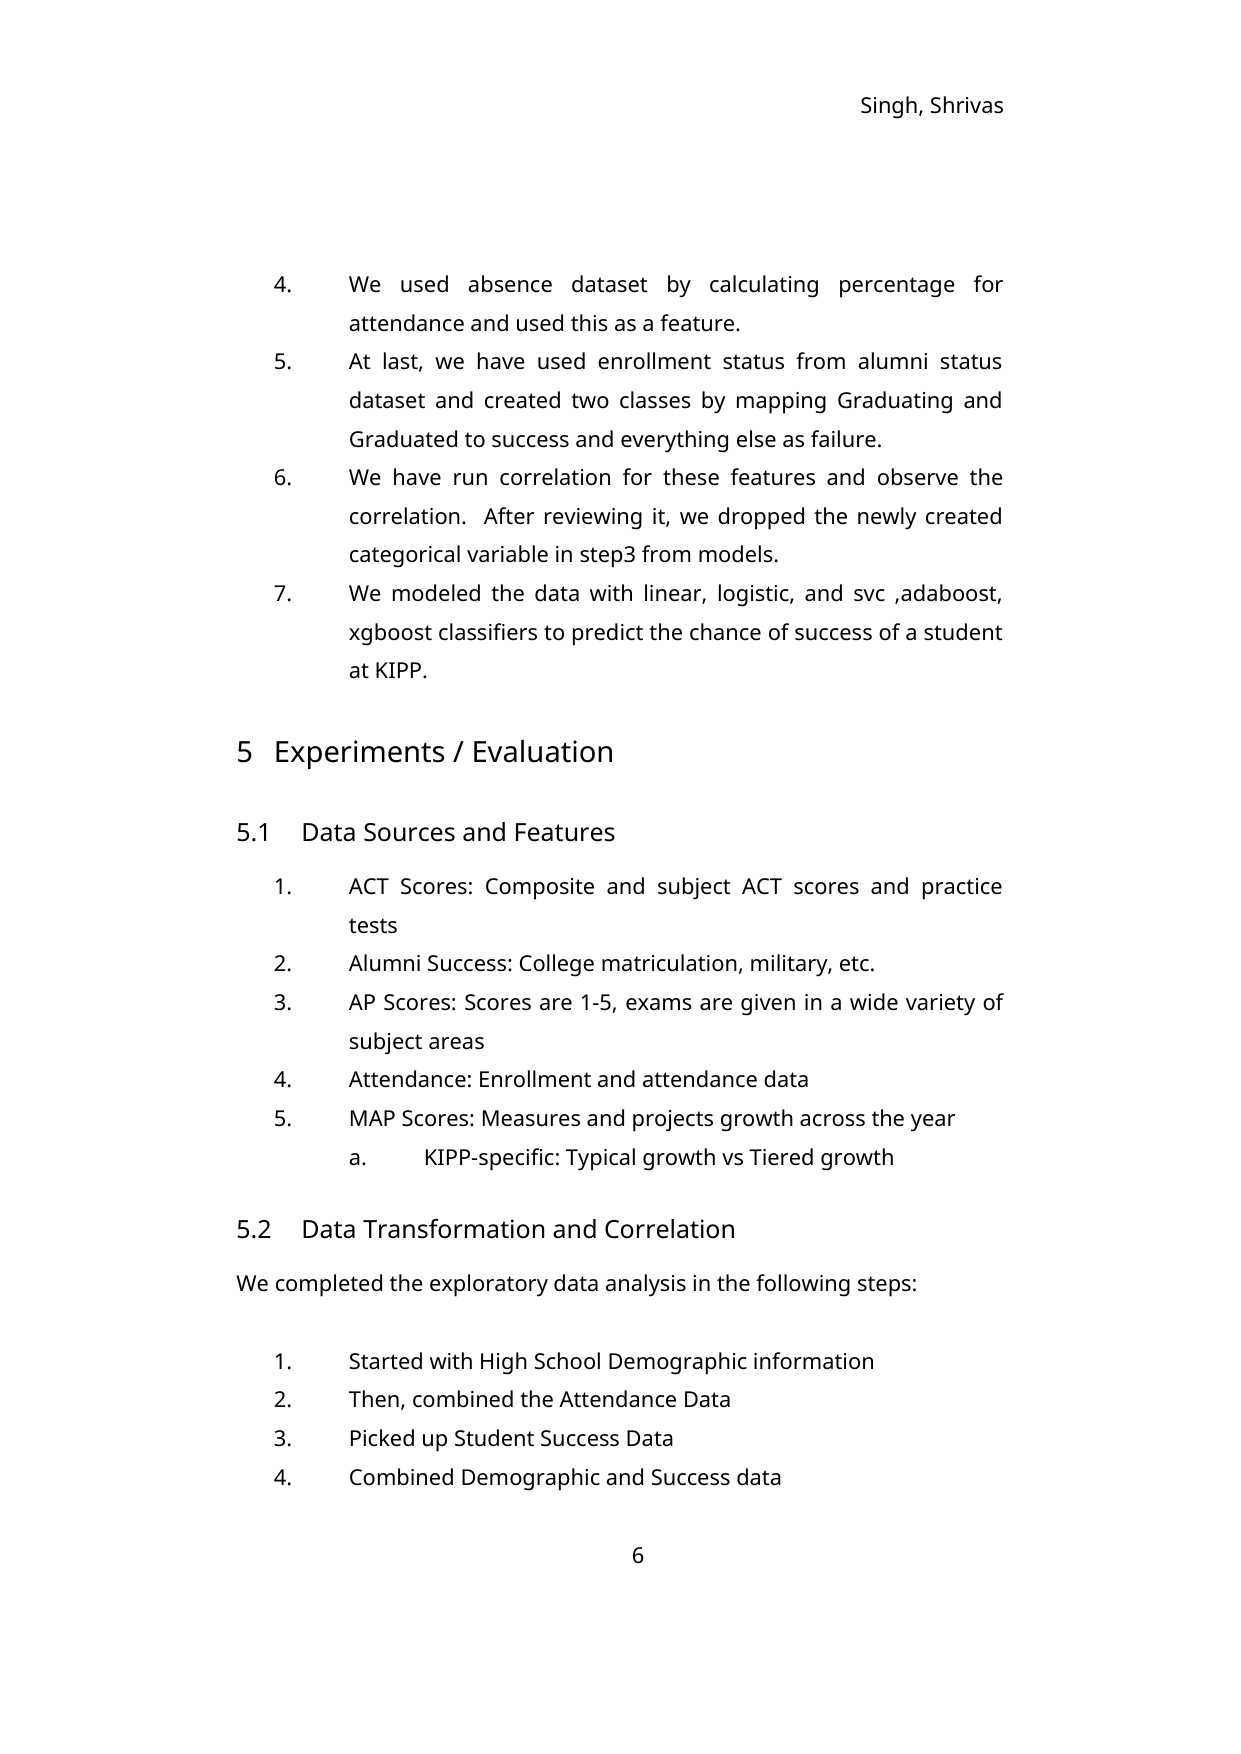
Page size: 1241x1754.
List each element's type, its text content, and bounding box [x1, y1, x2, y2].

list We have run correlation for these features and observe the correlation. After reviewing it, we dropped the newly created categorical variable in step3 from models. [274, 462, 1004, 569]
subtitle Data Transformation and Correlation [236, 1212, 1004, 1246]
list Combined Demographic and Success data [274, 1462, 1004, 1491]
list AP Scores: Scores are 1-5, exams are given in a wide variety of subject areas [274, 987, 1004, 1056]
text We completed the exploratory data analysis in the following steps: [236, 1268, 1004, 1298]
list MAP Scores: Measures and projects growth across the year [274, 1103, 1004, 1133]
list Then, combined the Attendance Data [274, 1384, 1004, 1414]
list We modeled the data with linear, logistic, and svc ,adaboost, xgboost classifiers to predict the chance of success of a student at KIPP. [274, 578, 1004, 685]
list Alumni Success: College matriculation, military, etc. [274, 948, 1004, 978]
list Attendance: Enrollment and attendance data [274, 1064, 1004, 1094]
list Picked up Student Success Data [274, 1423, 1004, 1453]
list ACT Scores: Composite and subject ACT scores and practice tests [274, 871, 1004, 939]
list KIPP-specific: Typical growth vs Tiered growth [349, 1142, 1004, 1171]
list Started with High School Demographic information [274, 1346, 1004, 1375]
subtitle Data Sources and Features [236, 814, 1004, 848]
list We used absence dataset by calculating percentage for attendance and used this as a feature. [274, 269, 1004, 337]
subtitle Experiments / Evaluation [236, 732, 1004, 771]
list At last, we have used enrollment status from alumni status dataset and created two classes by mapping Graduating and Graduated to success and everything else as failure. [274, 346, 1004, 453]
